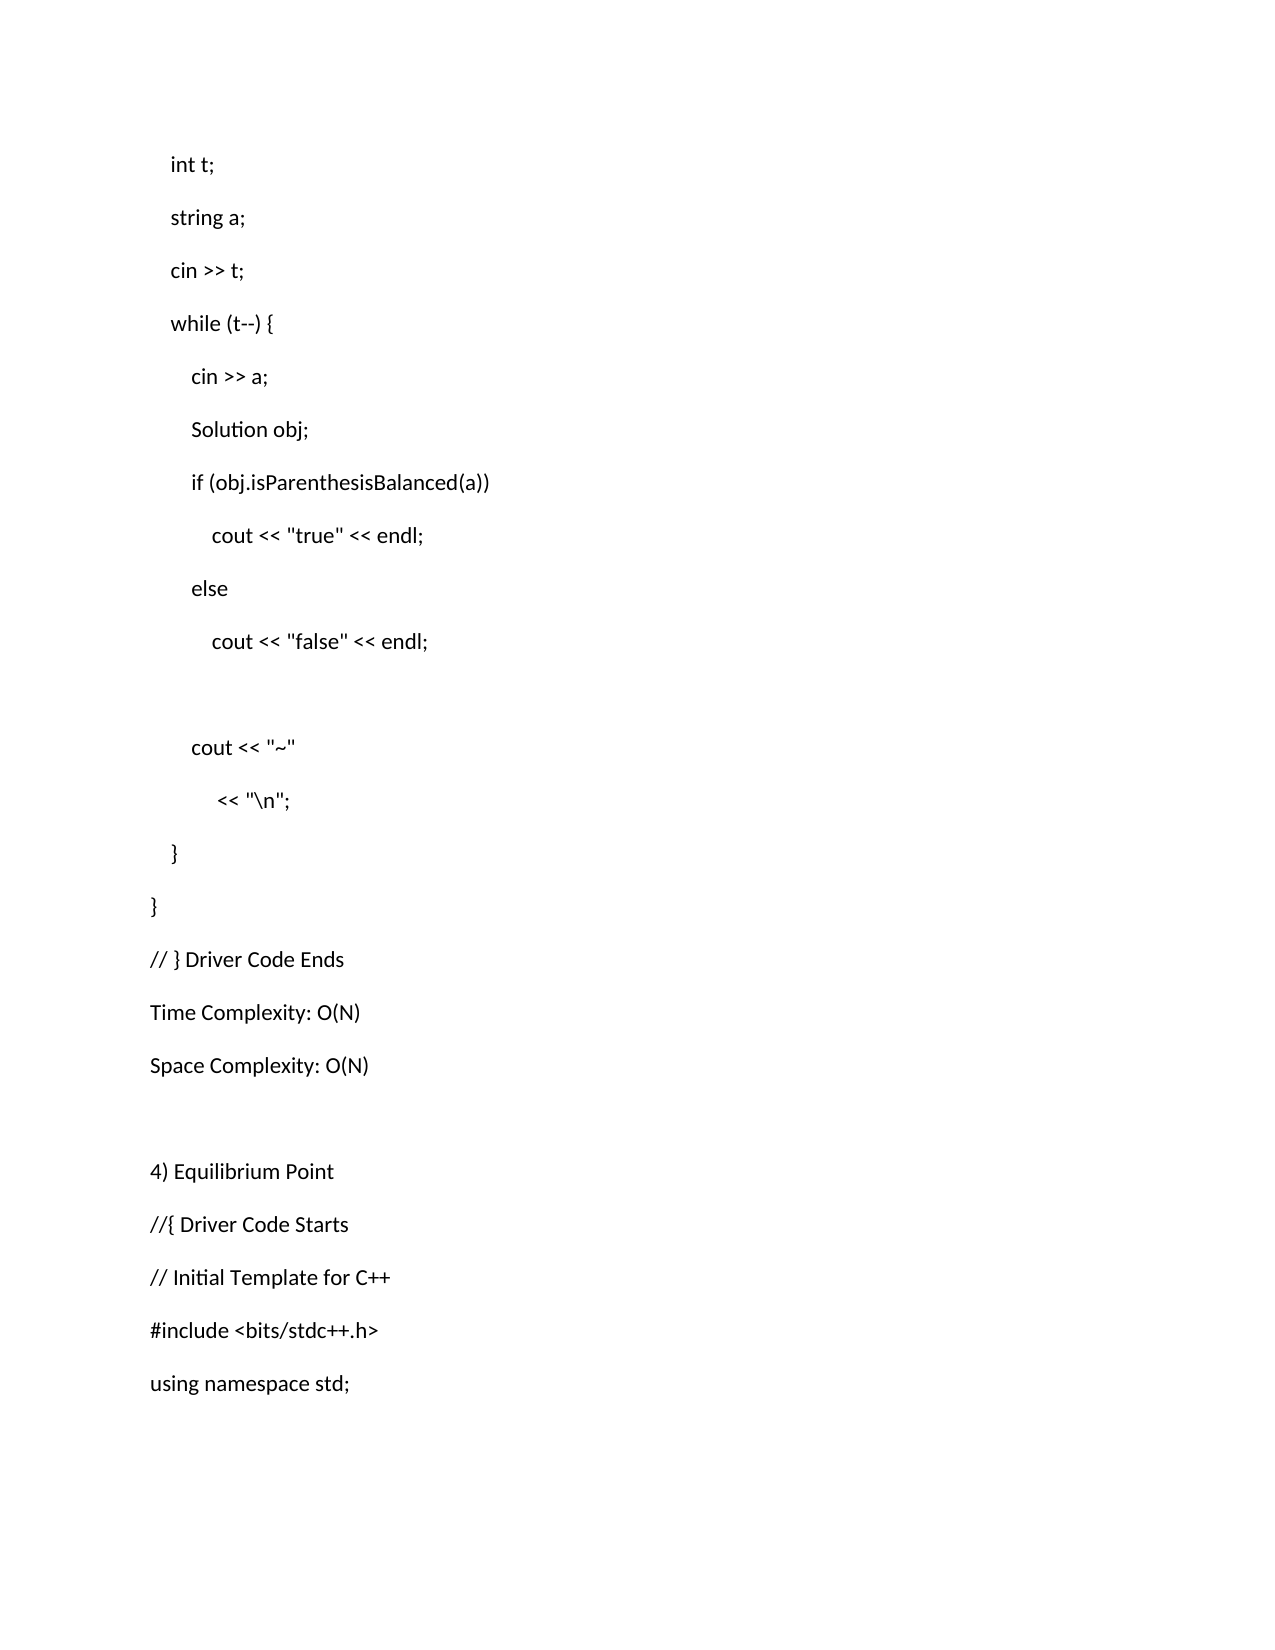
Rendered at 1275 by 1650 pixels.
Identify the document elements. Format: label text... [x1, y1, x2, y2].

text 4) Equilibrium Point [150, 1157, 1125, 1185]
text cin >> t; [150, 256, 1125, 284]
text #include <bits/stdc++.h> [150, 1316, 1125, 1344]
text Space Complexity: O(N) [150, 1051, 1125, 1079]
text int t; [150, 150, 1125, 178]
text if (obj.isParenthesisBalanced(a)) [150, 468, 1125, 496]
text Solution obj; [150, 415, 1125, 443]
text } [150, 839, 1125, 867]
text string a; [150, 203, 1125, 231]
text } [150, 892, 1125, 920]
text << "\n"; [150, 786, 1125, 814]
text Time Complexity: O(N) [150, 998, 1125, 1026]
text using namespace std; [150, 1369, 1125, 1397]
text // Initial Template for C++ [150, 1263, 1125, 1291]
text cout << "true" << endl; [150, 521, 1125, 549]
text cout << "false" << endl; [150, 627, 1125, 655]
text cout << "~" [150, 733, 1125, 761]
text cin >> a; [150, 362, 1125, 390]
text else [150, 574, 1125, 602]
text while (t--) { [150, 309, 1125, 337]
text // } Driver Code Ends [150, 945, 1125, 973]
text //{ Driver Code Starts [150, 1210, 1125, 1238]
